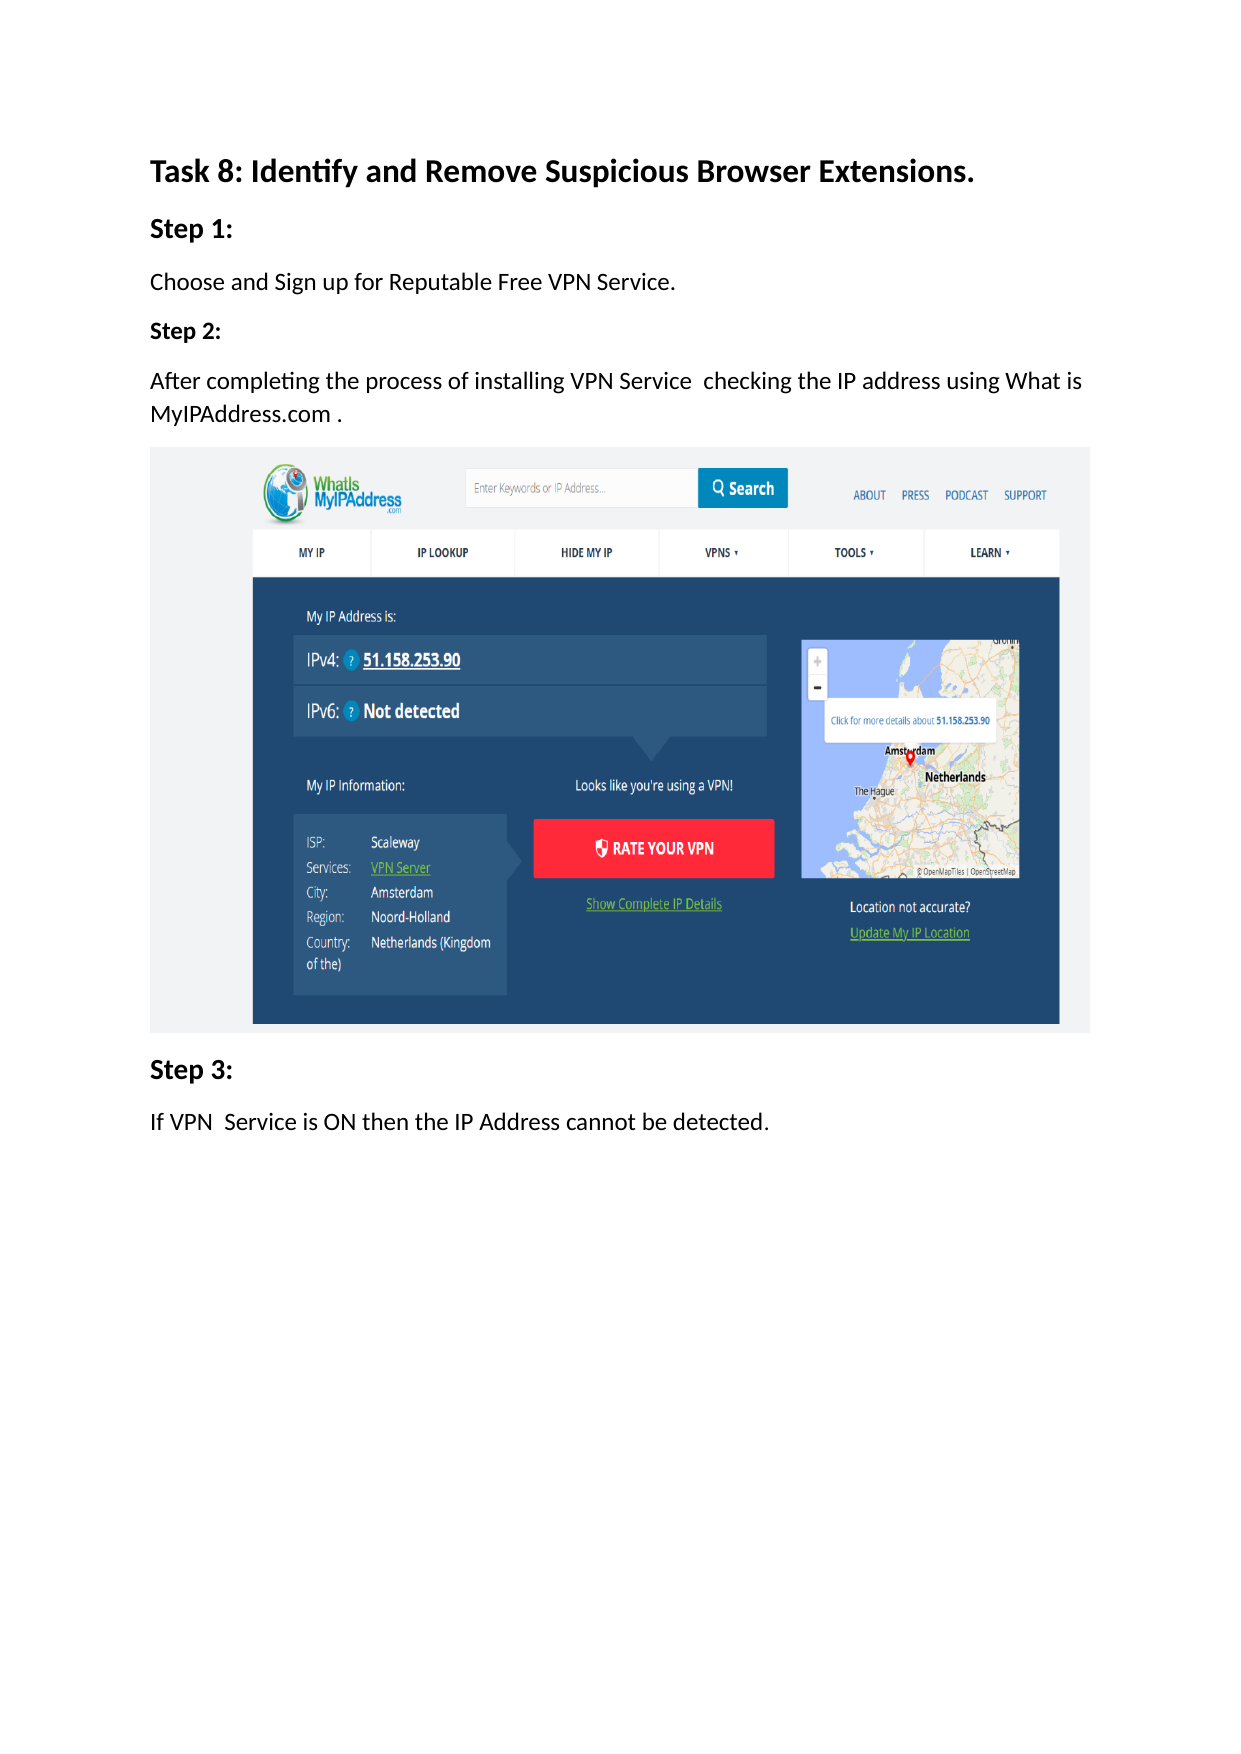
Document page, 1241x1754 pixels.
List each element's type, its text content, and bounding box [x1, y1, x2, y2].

text Task 8: Identify and Remove Suspicious Browser Extensions. [150, 150, 1090, 191]
text Step 3: [150, 1051, 1090, 1087]
text After completing the process of installing VPN Service checking the IP address using What is MyIPAddress.com . [150, 365, 1090, 428]
text Choose and Sign up for Reputable Free VPN Service. [150, 266, 1090, 296]
picture [150, 447, 1091, 1033]
text If VPN Service is ON then the IP Address cannot be detected. [150, 1106, 1090, 1137]
text Step 1: [150, 211, 1090, 246]
text Step 2: [150, 315, 1090, 346]
